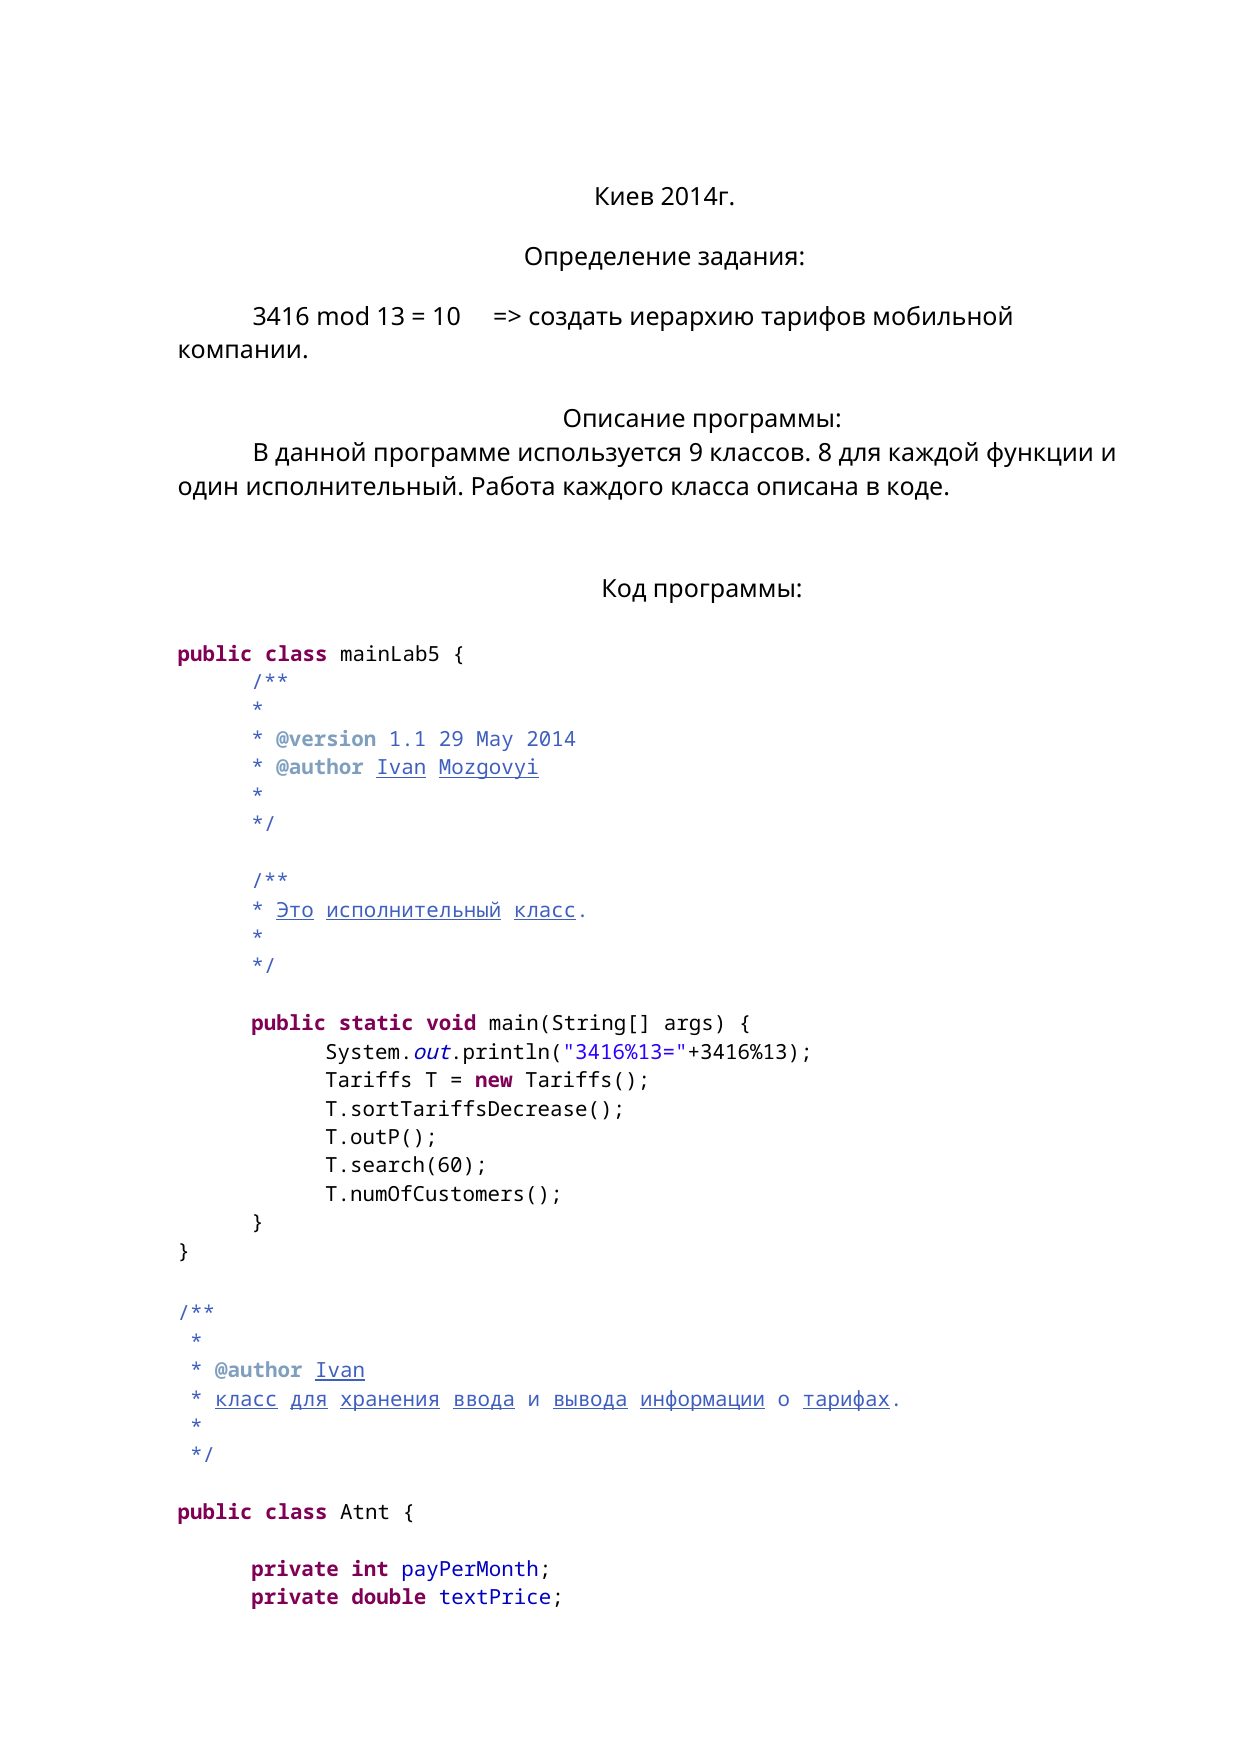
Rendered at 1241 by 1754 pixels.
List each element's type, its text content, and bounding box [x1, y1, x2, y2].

text public class Atnt { [177, 1497, 1152, 1526]
text } [177, 1236, 1152, 1264]
text * [177, 1327, 1152, 1355]
text Описание программы: [177, 400, 1152, 434]
text T.sortTariffsDecrease(); [177, 1094, 1152, 1122]
text private int payPerMonth; [177, 1554, 1152, 1582]
text T.numOfCustomers(); [177, 1179, 1152, 1207]
text * @author Ivan Mozgovyi [177, 752, 1152, 781]
text } [177, 1207, 1152, 1236]
text * [177, 923, 1152, 952]
text T.search(60); [177, 1151, 1152, 1179]
text /** [177, 667, 1152, 696]
text Киев 2014г. [177, 178, 1152, 212]
text * Это исполнительный класс. [177, 895, 1152, 923]
text public static void main(String[] args) { [177, 1008, 1152, 1037]
text Tariffs T = new Tariffs(); [177, 1065, 1152, 1094]
text */ [177, 952, 1152, 980]
text * класс для хранения ввода и вывода информации о тарифах. [177, 1384, 1152, 1412]
text * @version 1.1 29 May 2014 [177, 724, 1152, 752]
text /** [177, 1298, 1152, 1327]
text public class mainLab5 { [177, 639, 1152, 667]
text Код программы: [177, 571, 1152, 605]
text T.outP(); [177, 1122, 1152, 1151]
text В данной программе используется 9 классов. 8 для каждой функции и один исполнительный. Работа каждого класса описана в коде. [177, 434, 1152, 502]
text */ [177, 809, 1152, 838]
text 3416 mod 13 = 10 => создать иерархию тарифов мобильной компании. [177, 298, 1152, 366]
text /** [177, 866, 1152, 895]
text * [177, 781, 1152, 809]
text * @author Ivan [177, 1355, 1152, 1384]
text * [177, 696, 1152, 724]
text private double textPrice; [177, 1582, 1152, 1611]
text Определение задания: [177, 238, 1152, 272]
text */ [177, 1441, 1152, 1469]
text * [177, 1412, 1152, 1441]
text System.out.println("3416%13="+3416%13); [177, 1037, 1152, 1065]
